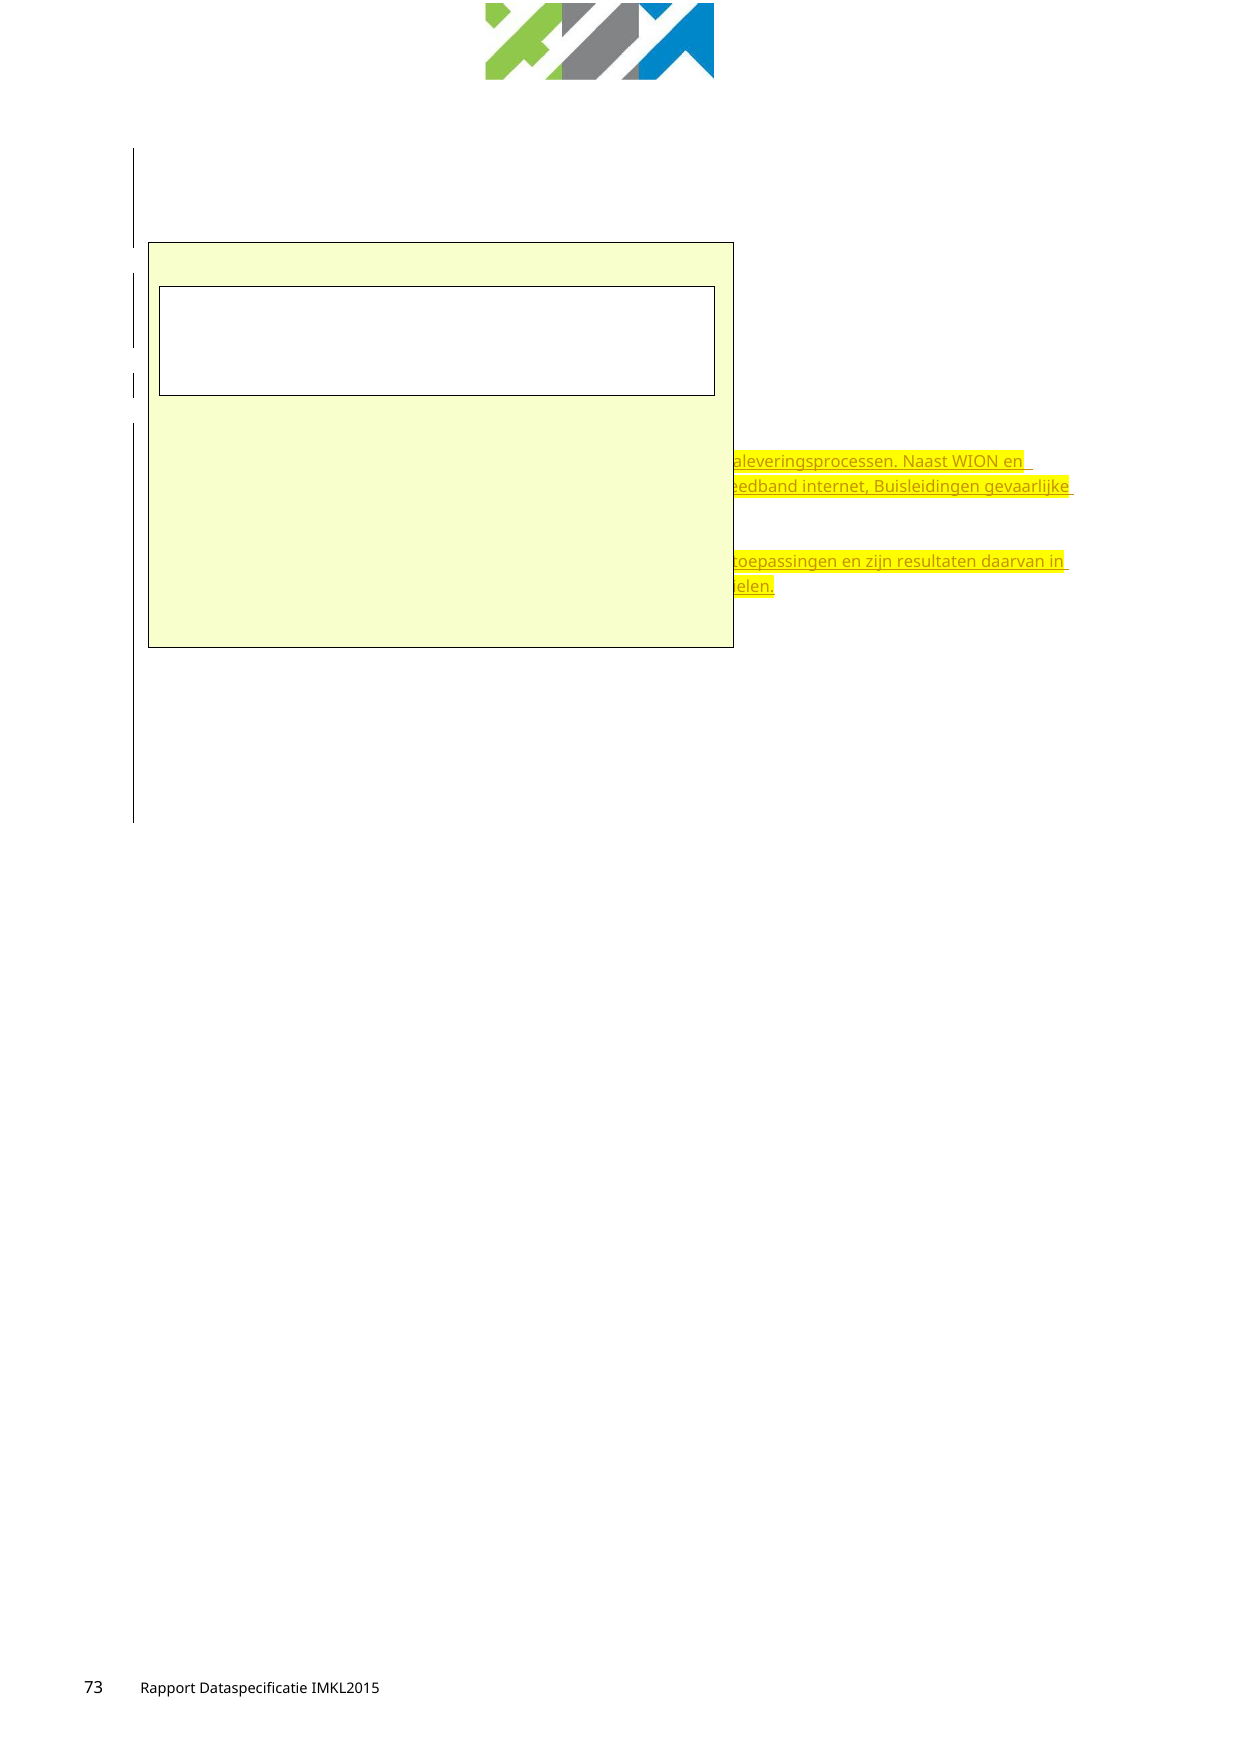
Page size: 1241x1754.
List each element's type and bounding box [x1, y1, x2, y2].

picture [656, 50, 714, 80]
picture [485, 3, 697, 80]
